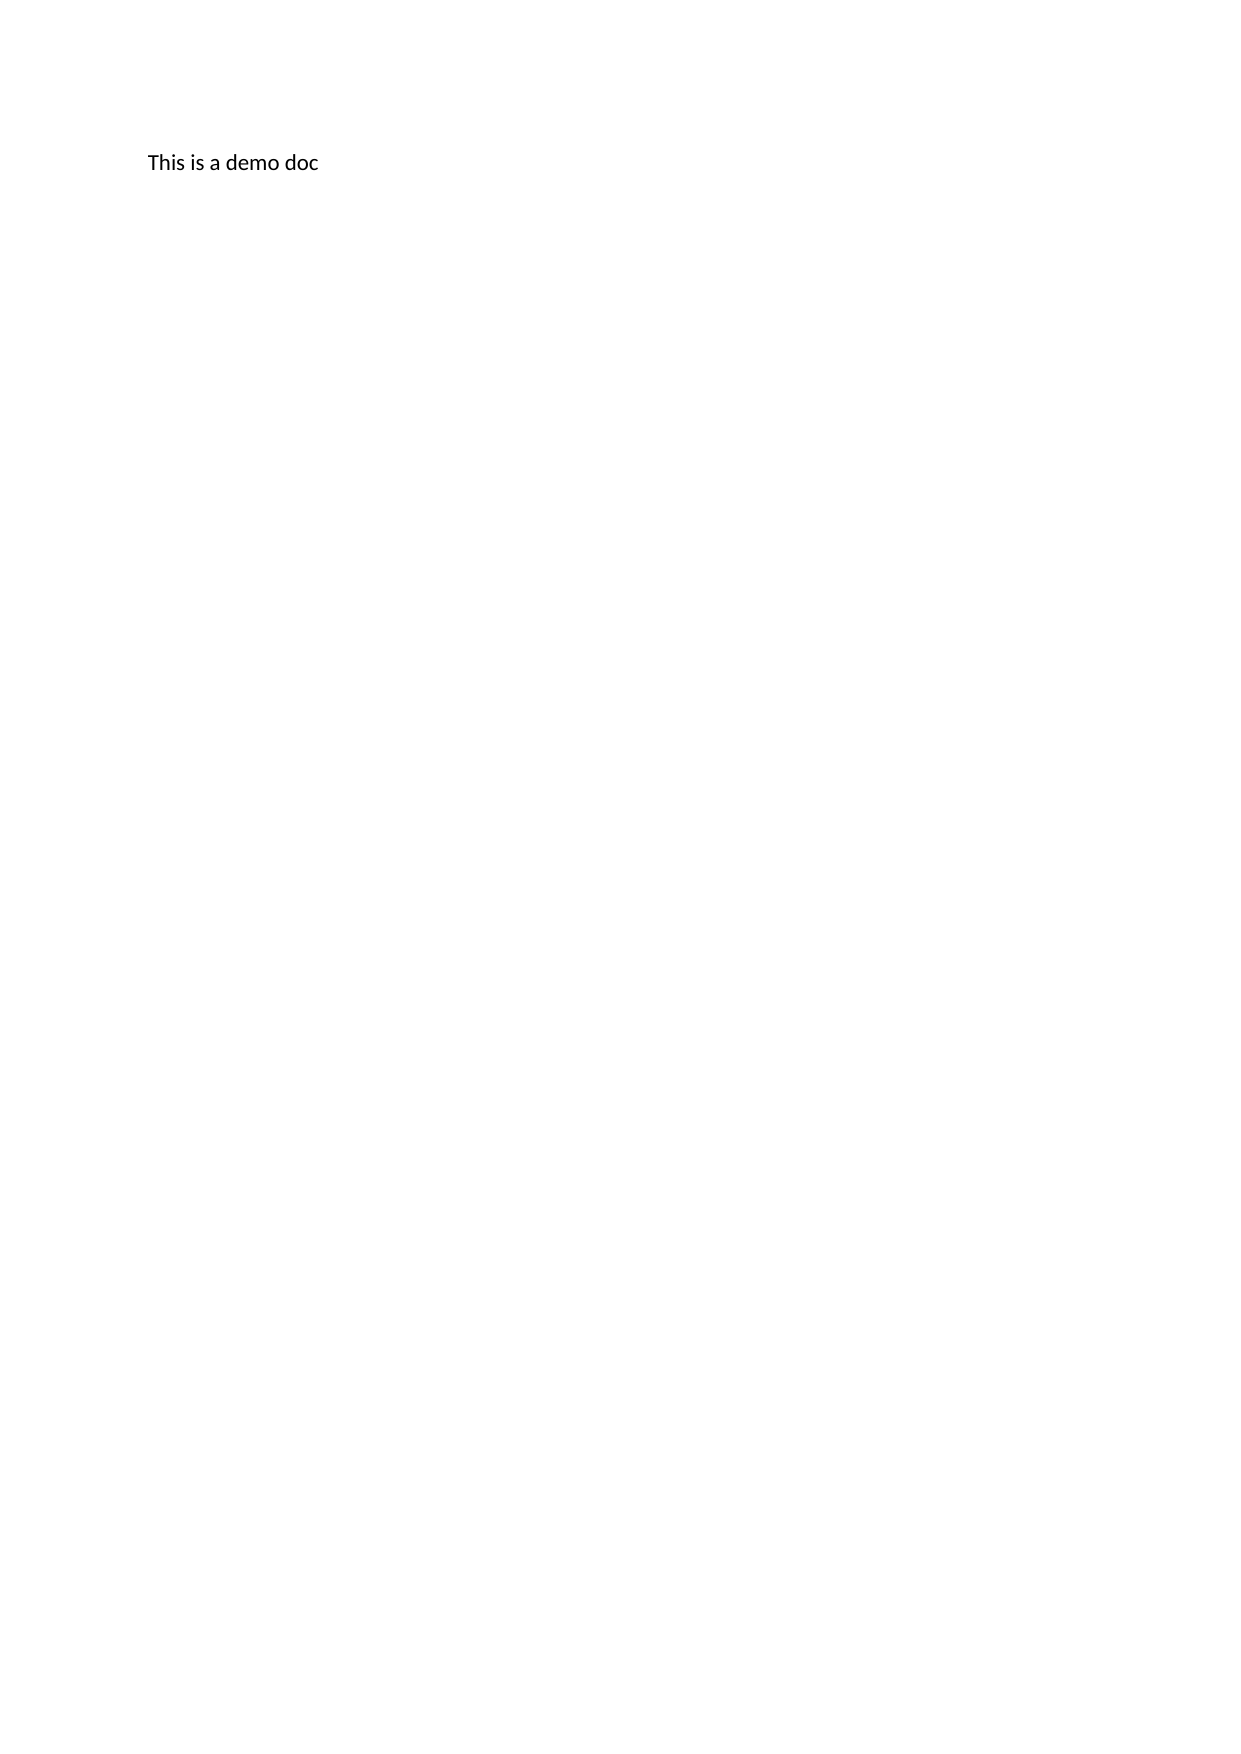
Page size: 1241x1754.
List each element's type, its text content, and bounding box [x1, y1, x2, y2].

text This is a demo doc [148, 148, 1093, 176]
